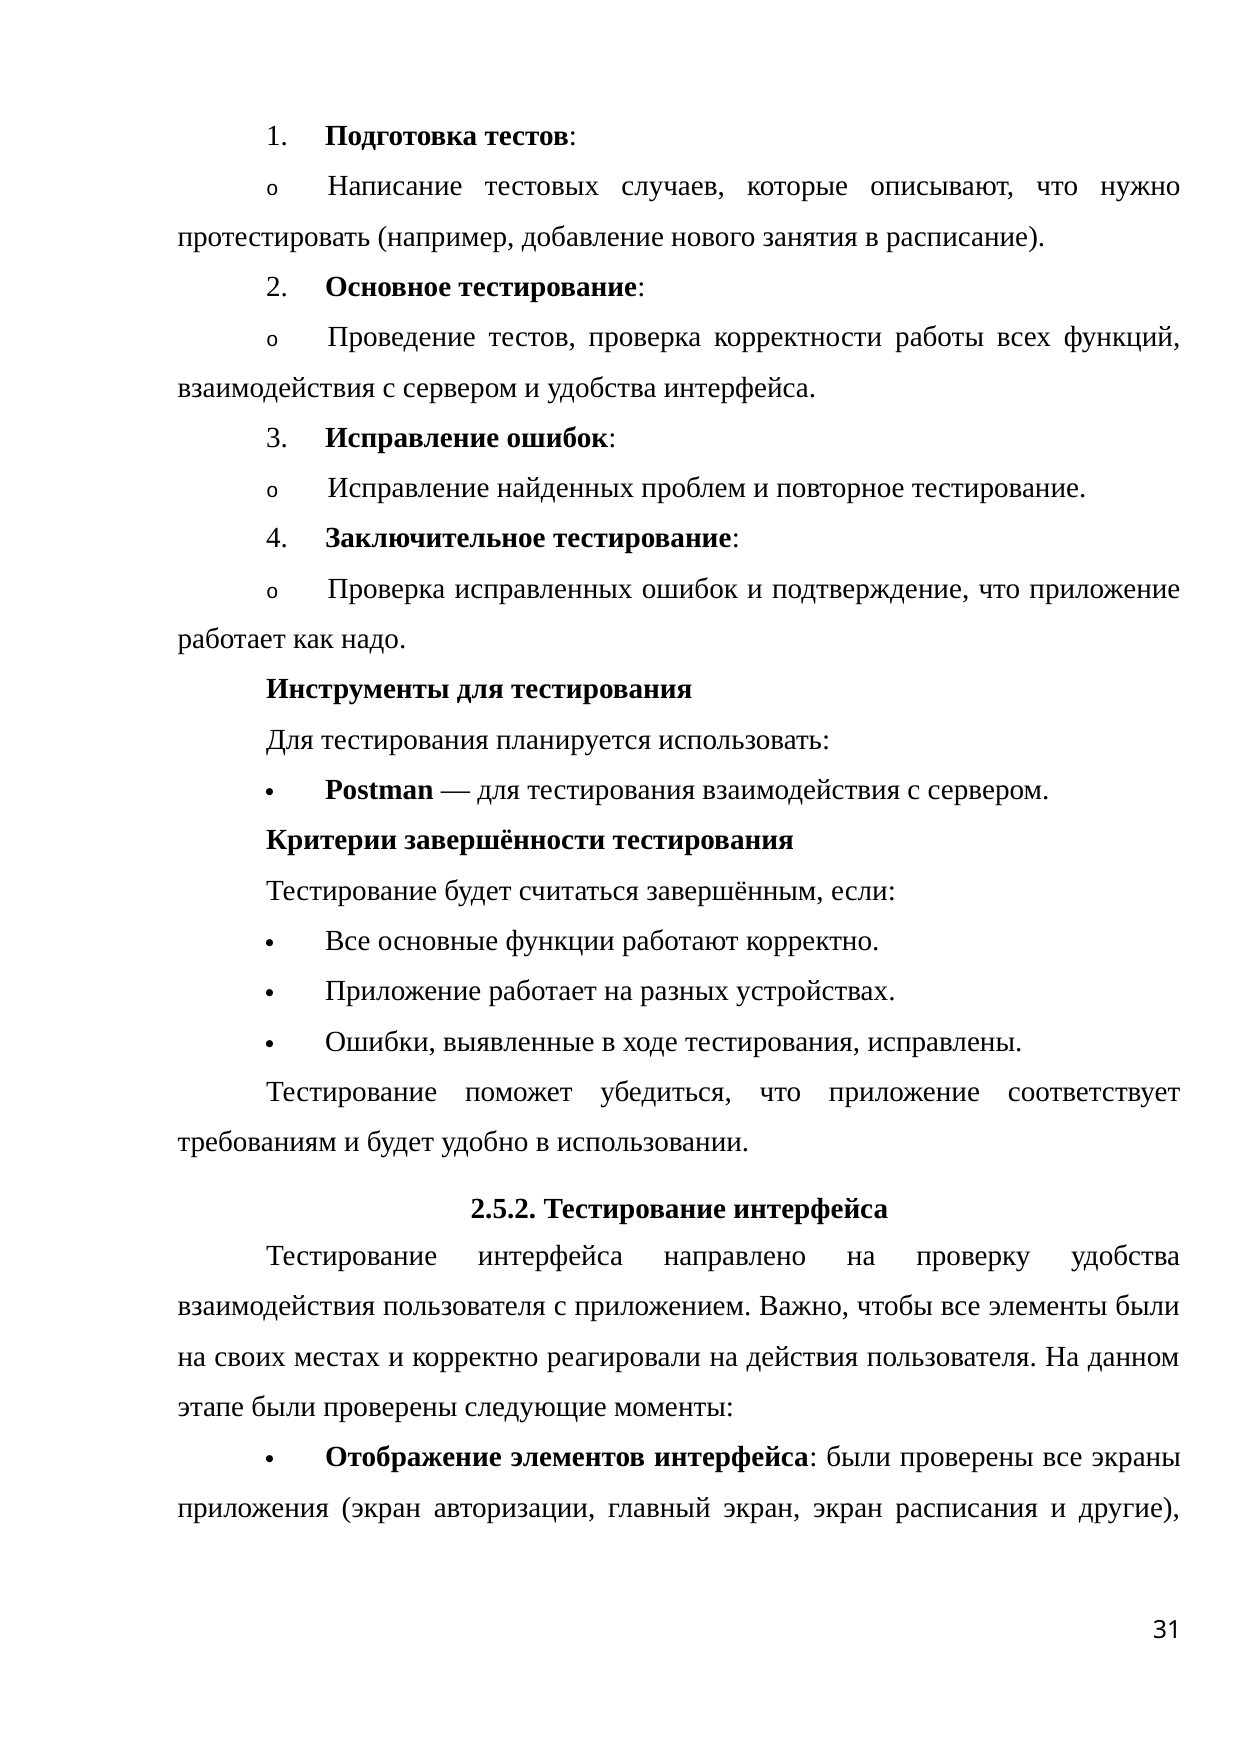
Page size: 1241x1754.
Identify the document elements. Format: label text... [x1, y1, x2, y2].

text Тестирование будет считаться завершённым, если: [177, 873, 1181, 906]
list Заключительное тестирование: [177, 521, 1181, 554]
list Postman — для тестирования взаимодействия с сервером. [177, 772, 1181, 806]
list Проведение тестов, проверка корректности работы всех функций, взаимодействия с сервером и удобства интерфейса. [177, 319, 1181, 403]
list Написание тестовых случаев, которые описывают, что нужно протестировать (например, добавление нового занятия в расписание). [177, 168, 1181, 252]
text Тестирование поможет убедиться, что приложение соответствует требованиям и будет удобно в использовании. [177, 1074, 1181, 1158]
text Инструменты для тестирования [177, 672, 1181, 705]
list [177, 1439, 1181, 1523]
text Тестирование интерфейса направлено на проверку удобства взаимодействия пользователя с приложением. Важно, чтобы все элементы были на своих местах и корректно реагировали на действия пользователя. На данном этапе были проверены следующие моменты: [177, 1238, 1181, 1423]
list Исправление найденных проблем и повторное тестирование. [177, 470, 1181, 504]
list Подготовка тестов: [177, 118, 1181, 152]
text Для тестирования планируется использовать: [177, 722, 1181, 755]
list Ошибки, выявленные в ходе тестирования, исправлены. [177, 1024, 1181, 1057]
list Исправление ошибок: [177, 420, 1181, 453]
subtitle 2.5.2. Тестирование интерфейса [177, 1191, 1181, 1225]
text Критерии завершённости тестирования [177, 822, 1181, 856]
list Приложение работает на разных устройствах. [177, 973, 1181, 1007]
list Проверка исправленных ошибок и подтверждение, что приложение работает как надо. [177, 571, 1181, 655]
list Основное тестирование: [177, 269, 1181, 303]
list Все основные функции работают корректно. [177, 923, 1181, 957]
